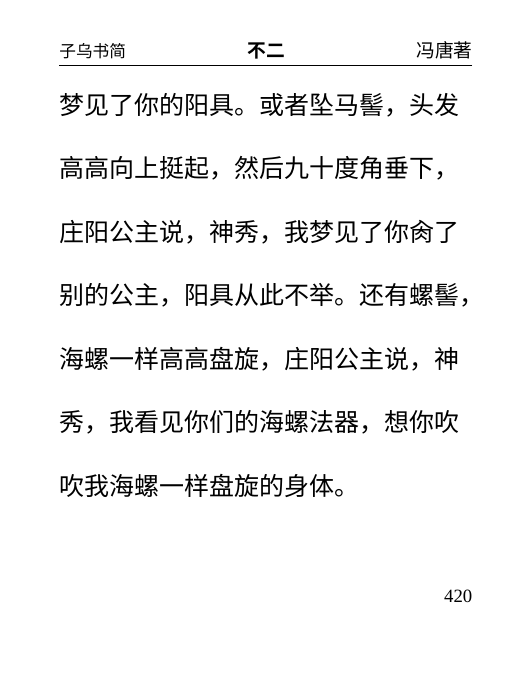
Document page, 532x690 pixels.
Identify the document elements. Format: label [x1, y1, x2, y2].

text [59, 72, 472, 516]
